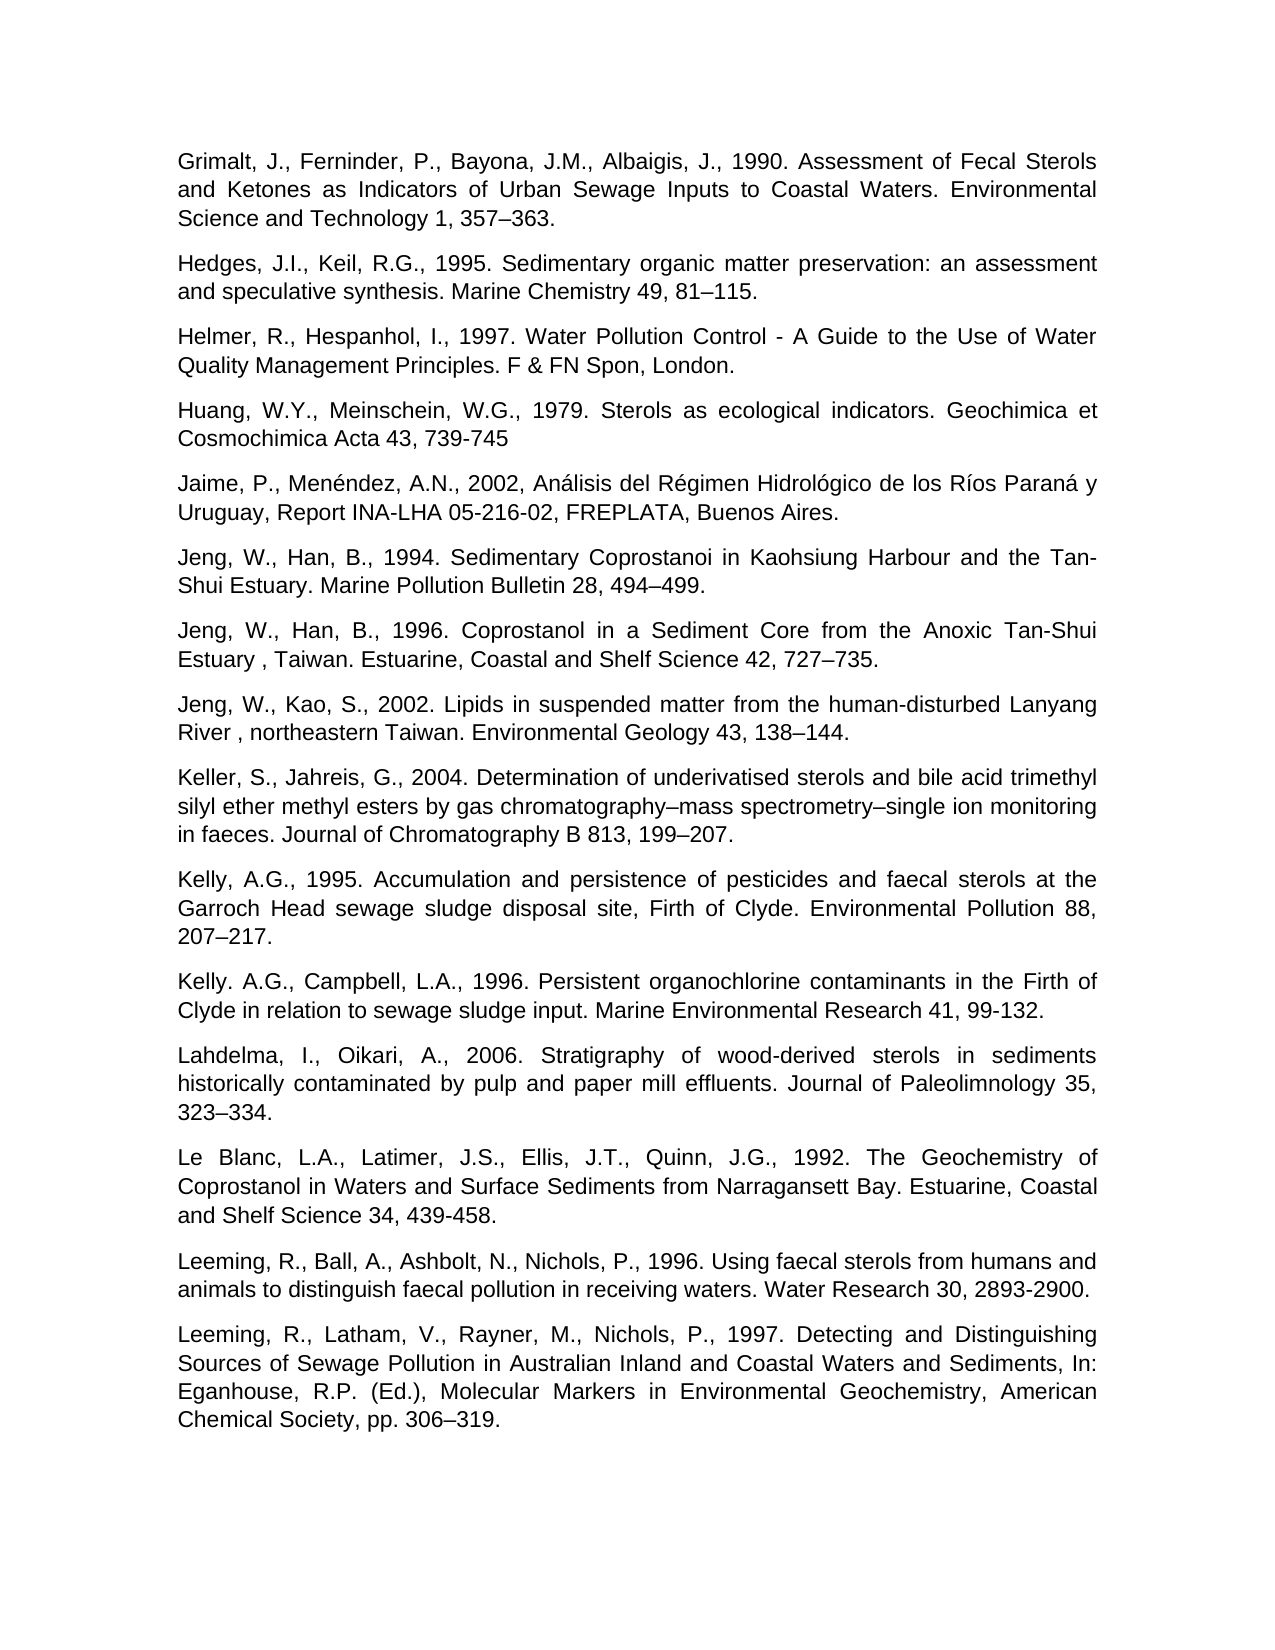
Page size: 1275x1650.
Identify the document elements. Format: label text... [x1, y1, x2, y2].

text Huang, W.Y., Meinschein, W.G., 1979. Sterols as ecological indicators. Geochimica et Cosmochimica Acta 43, 739-745 [177, 397, 1098, 451]
text Jeng, W., Kao, S., 2002. Lipids in suspended matter from the human-disturbed Lanyang River , northeastern Taiwan. Environmental Geology 43, 138–144. [177, 691, 1098, 746]
text Leeming, R., Latham, V., Rayner, M., Nichols, P., 1997. Detecting and Distinguishing Sources of Sewage Pollution in Australian Inland and Coastal Waters and Sediments, In: Eganhouse, R.P. (Ed.), Molecular Markers in Environmental Geochemistry, American Chemical Society, pp. 306–319. [177, 1321, 1098, 1433]
text Le Blanc, L.A., Latimer, J.S., Ellis, J.T., Quinn, J.G., 1992. The Geochemistry of Coprostanol in Waters and Surface Sediments from Narragansett Bay. Estuarine, Coastal and Shelf Science 34, 439-458. [177, 1144, 1098, 1229]
text Leeming, R., Ball, A., Ashbolt, N., Nichols, P., 1996. Using faecal sterols from humans and animals to distinguish faecal pollution in receiving waters. Water Research 30, 2893-2900. [177, 1248, 1098, 1302]
text Helmer, R., Hespanhol, I., 1997. Water Pollution Control - A Guide to the Use of Water Quality Management Principles. F & FN Spon, London. [177, 323, 1098, 378]
text Grimalt, J., Ferninder, P., Bayona, J.M., Albaigis, J., 1990. Assessment of Fecal Sterols and Ketones as Indicators of Urban Sewage Inputs to Coastal Waters. Environmental Science and Technology 1, 357–363. [177, 148, 1098, 231]
text Kelly. A.G., Campbell, L.A., 1996. Persistent organochlorine contaminants in the Firth of Clyde in relation to sewage sludge input. Marine Environmental Research 41, 99-132. [177, 968, 1098, 1023]
text Lahdelma, I., Oikari, A., 2006. Stratigraphy of wood-derived sterols in sediments historically contaminated by pulp and paper mill effluents. Journal of Paleolimnology 35, 323–334. [177, 1042, 1098, 1125]
text Kelly, A.G., 1995. Accumulation and persistence of pesticides and faecal sterols at the Garroch Head sewage sludge disposal site, Firth of Clyde. Environmental Pollution 88, 207–217. [177, 866, 1098, 949]
text Keller, S., Jahreis, G., 2004. Determination of underivatised sterols and bile acid trimethyl silyl ether methyl esters by gas chromatography–mass spectrometry–single ion monitoring in faeces. Journal of Chromatography B 813, 199–207. [177, 764, 1098, 848]
text Jaime, P., Menéndez, A.N., 2002, Análisis del Régimen Hidrológico de los Ríos Paraná y Uruguay, Report INA-LHA 05-216-02, FREPLATA, Buenos Aires. [177, 470, 1098, 525]
text Jeng, W., Han, B., 1996. Coprostanol in a Sediment Core from the Anoxic Tan-Shui Estuary , Taiwan. Estuarine, Coastal and Shelf Science 42, 727–735. [177, 617, 1098, 672]
text Jeng, W., Han, B., 1994. Sedimentary Coprostanoi in Kaohsiung Harbour and the Tan-Shui Estuary. Marine Pollution Bulletin 28, 494–499. [177, 544, 1098, 598]
text Hedges, J.I., Keil, R.G., 1995. Sedimentary organic matter preservation: an assessment and speculative synthesis. Marine Chemistry 49, 81–115. [177, 249, 1098, 304]
